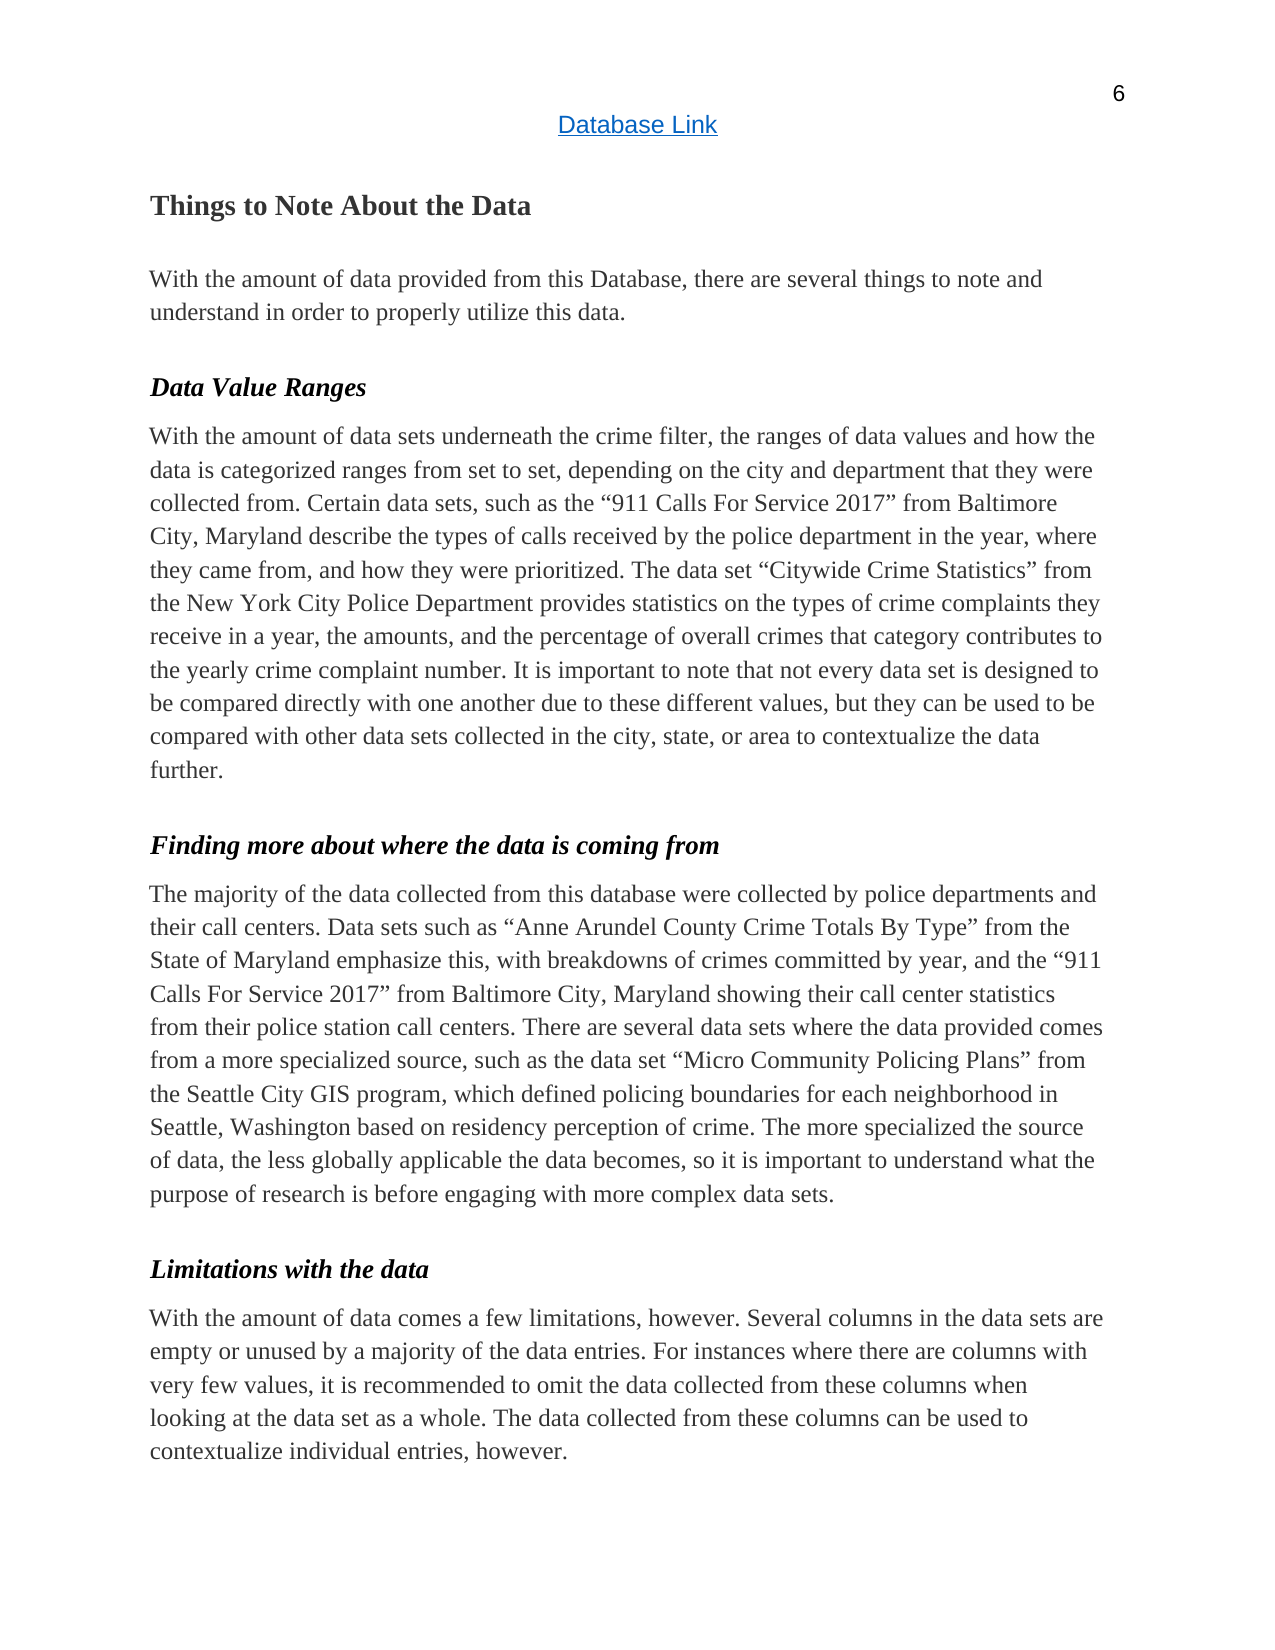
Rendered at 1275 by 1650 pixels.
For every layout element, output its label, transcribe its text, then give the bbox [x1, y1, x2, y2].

text With the amount of data comes a few limitations, however. Several columns in the data sets are empty or unused by a majority of the data entries. For instances where there are columns with very few values, it is recommended to omit the data collected from these columns when looking at the data set as a whole. The data collected from these columns can be used to contextualize individual entries, however. [148, 1303, 1108, 1465]
text Data Value Ranges [150, 371, 1112, 402]
text Limitations with the data [150, 1253, 1112, 1284]
text The majority of the data collected from this database were collected by police departments and their call centers. Data sets such as “Anne Arundel County Crime Totals By Type” from the State of Maryland emphasize this, with breakdowns of crimes committed by year, and the “911 Calls For Service 2017” from Baltimore City, Maryland showing their call center statistics from their police station call centers. There are several data sets where the data provided comes from a more specialized source, such as the data set “Micro Community Policing Plans” from the Seattle City GIS program, which defined policing boundaries for each neighborhood in Seattle, Washington based on residency perception of crime. The more specialized the source of data, the less globally applicable the data becomes, so it is important to understand what the purpose of research is before engaging with more complex data sets. [148, 879, 1108, 1208]
text Finding more about where the data is coming from [150, 829, 1112, 860]
text With the amount of data provided from this Database, there are several things to note and understand in order to properly utilize this data. [148, 264, 1108, 326]
text With the amount of data sets underneath the crime filter, the ranges of data values and how the data is categorized ranges from set to set, depending on the city and department that they were collected from. Certain data sets, such as the “911 Calls For Service 2017” from Baltimore City, Maryland describe the types of calls received by the police department in the year, where they came from, and how they were prioritized. The data set “Citywide Crime Statistics” from the New York City Police Department provides statistics on the types of crime complaints they receive in a year, the amounts, and the percentage of overall crimes that category contributes to the yearly crime complaint number. It is important to note that not every data set is designed to be compared directly with one another due to these different values, but they can be used to be compared with other data sets collected in the city, state, or area to contextualize the data further. [148, 421, 1108, 783]
subtitle Things to Note About the Data [150, 188, 1112, 222]
